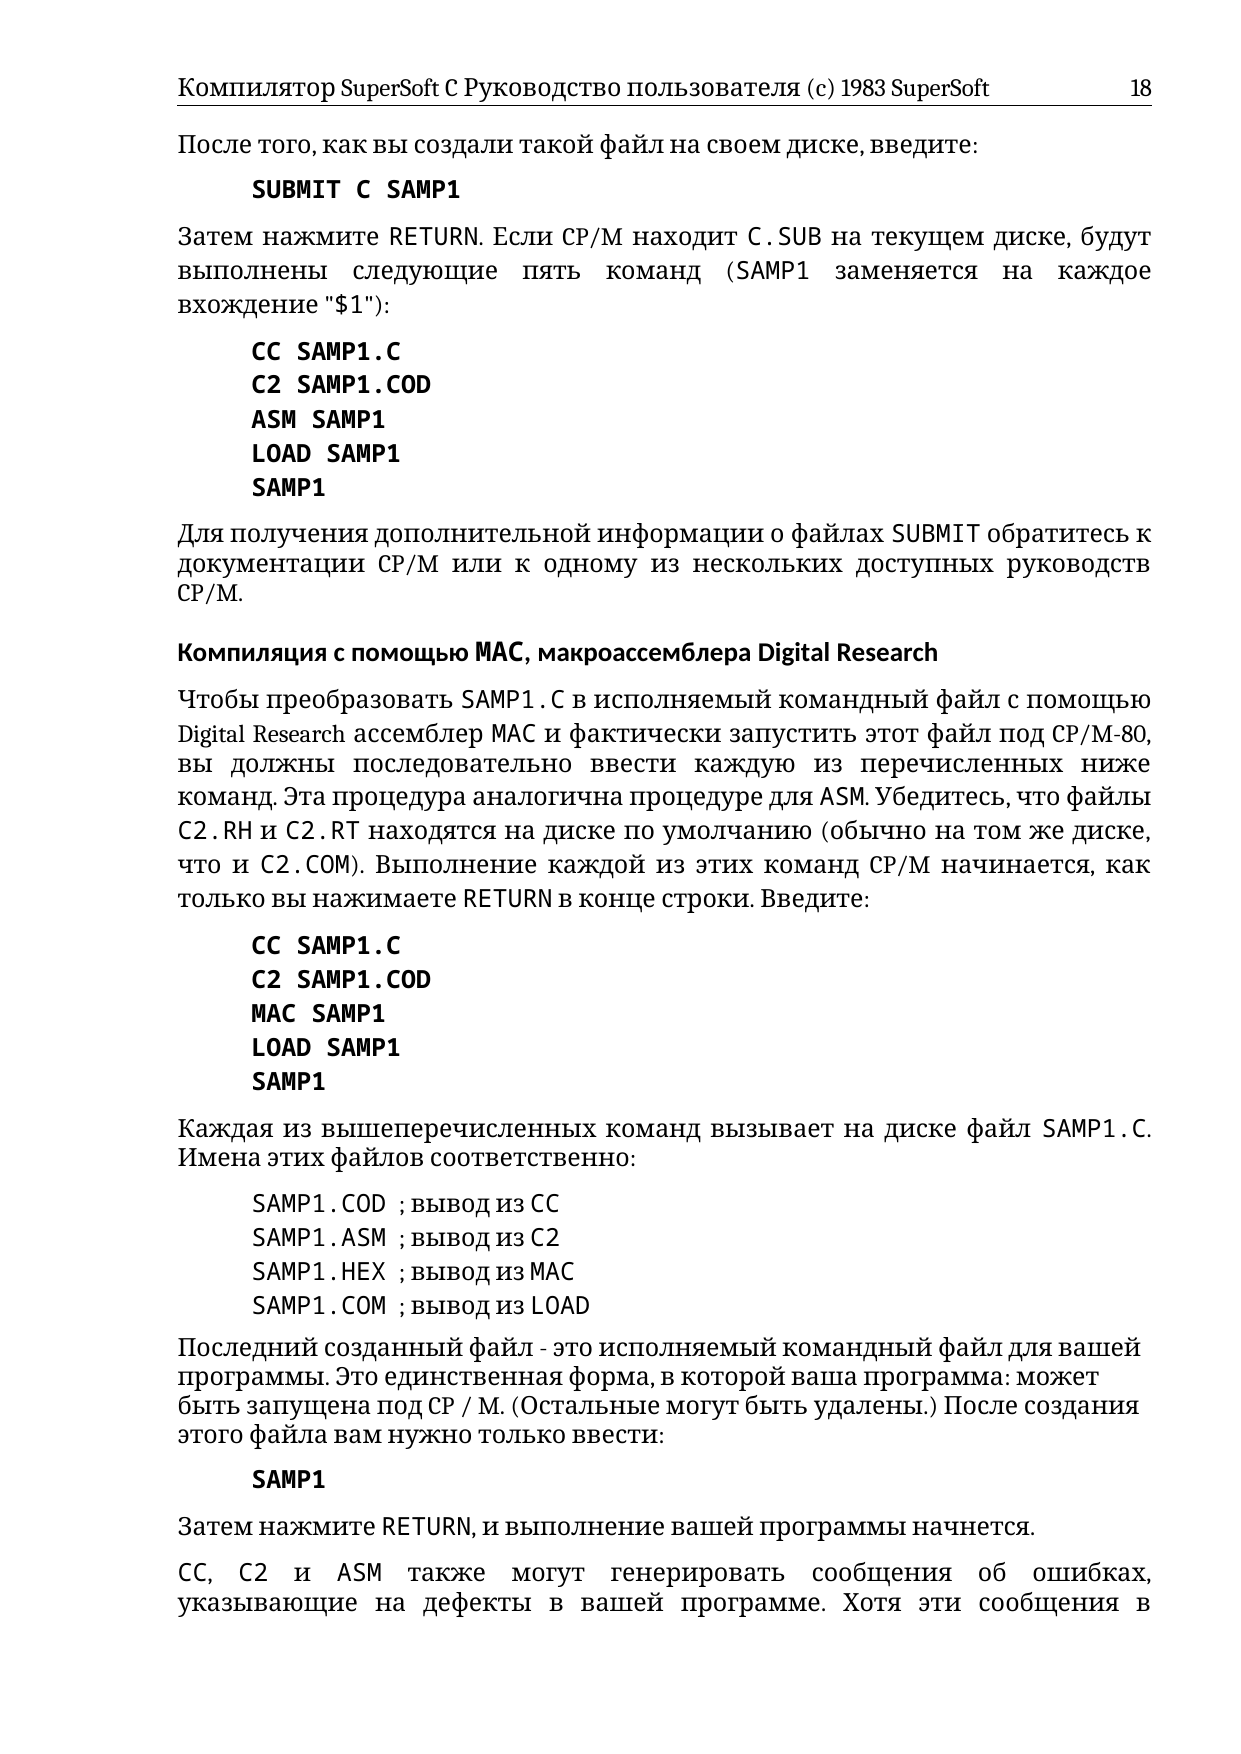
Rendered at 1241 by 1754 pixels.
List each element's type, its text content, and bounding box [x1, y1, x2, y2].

text LOAD SAMP1 [251, 435, 1152, 469]
text MAC SAMP1 [251, 996, 1152, 1030]
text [177, 1555, 1152, 1618]
text SAMP1.HEX ; вывод из MAC [251, 1254, 1152, 1288]
text SUBMIT C SAMP1 [251, 172, 1152, 206]
text После того, как вы создали такой файл на своем диске, введите: [177, 131, 1152, 159]
text Каждая из вышеперечисленных команд вызывает на диске файл SAMP1.C. Имена этих файлов соответственно: [177, 1110, 1152, 1173]
text SAMP1 [251, 1064, 1152, 1098]
text ASM SAMP1 [251, 401, 1152, 435]
text Последний созданный файл - это исполняемый командный файл для вашей программы. Это единственная форма, в которой ваша программа: может быть запущена под CP / M. (Остальные могут быть удалены.) После создания этого файла вам нужно только ввести: [177, 1334, 1152, 1449]
text C2 SAMP1.COD [251, 367, 1152, 401]
text C2 SAMP1.COD [251, 962, 1152, 996]
text Чтобы преобразовать SAMP1.C в исполняемый командный файл с помощью Digital Research ассемблер MAC и фактически запустить этот файл под CP/M-80, вы должны последовательно ввести каждую из перечисленных ниже команд. Эта процедура аналогична процедуре для ASM. Убедитесь, что файлы C2.RH и C2.RT находятся на диске по умолчанию (обычно на том же диске, что и C2.COM). Выполнение каждой из этих команд CP/M начинается, как только вы нажимаете RETURN в конце строки. Введите: [177, 682, 1152, 915]
text LOAD SAMP1 [251, 1030, 1152, 1064]
text Затем нажмите RETURN. Если CP/M находит C.SUB на текущем диске, будут выполнены следующие пять команд (SAMP1 заменяется на каждое вхождение "$1"): [177, 218, 1152, 321]
text SAMP1.COD ; вывод из CC [251, 1186, 1152, 1220]
text CC SAMP1.C [251, 333, 1152, 367]
text Для получения дополнительной информации о файлах SUBMIT обратитесь к документации CP/M или к одному из нескольких доступных руководств CP/M. [177, 516, 1152, 607]
text SAMP1.COM ; вывод из LOAD [251, 1288, 1152, 1322]
text CC SAMP1.C [251, 927, 1152, 962]
text SAMP1 [251, 469, 1152, 503]
text Затем нажмите RETURN, и выполнение вашей программы начнется. [177, 1508, 1152, 1542]
subtitle Компиляция с помощью MAC, макроассемблера Digital Research [177, 632, 1152, 669]
text SAMP1 [251, 1462, 1152, 1496]
text SAMP1.ASM ; вывод из C2 [251, 1220, 1152, 1254]
